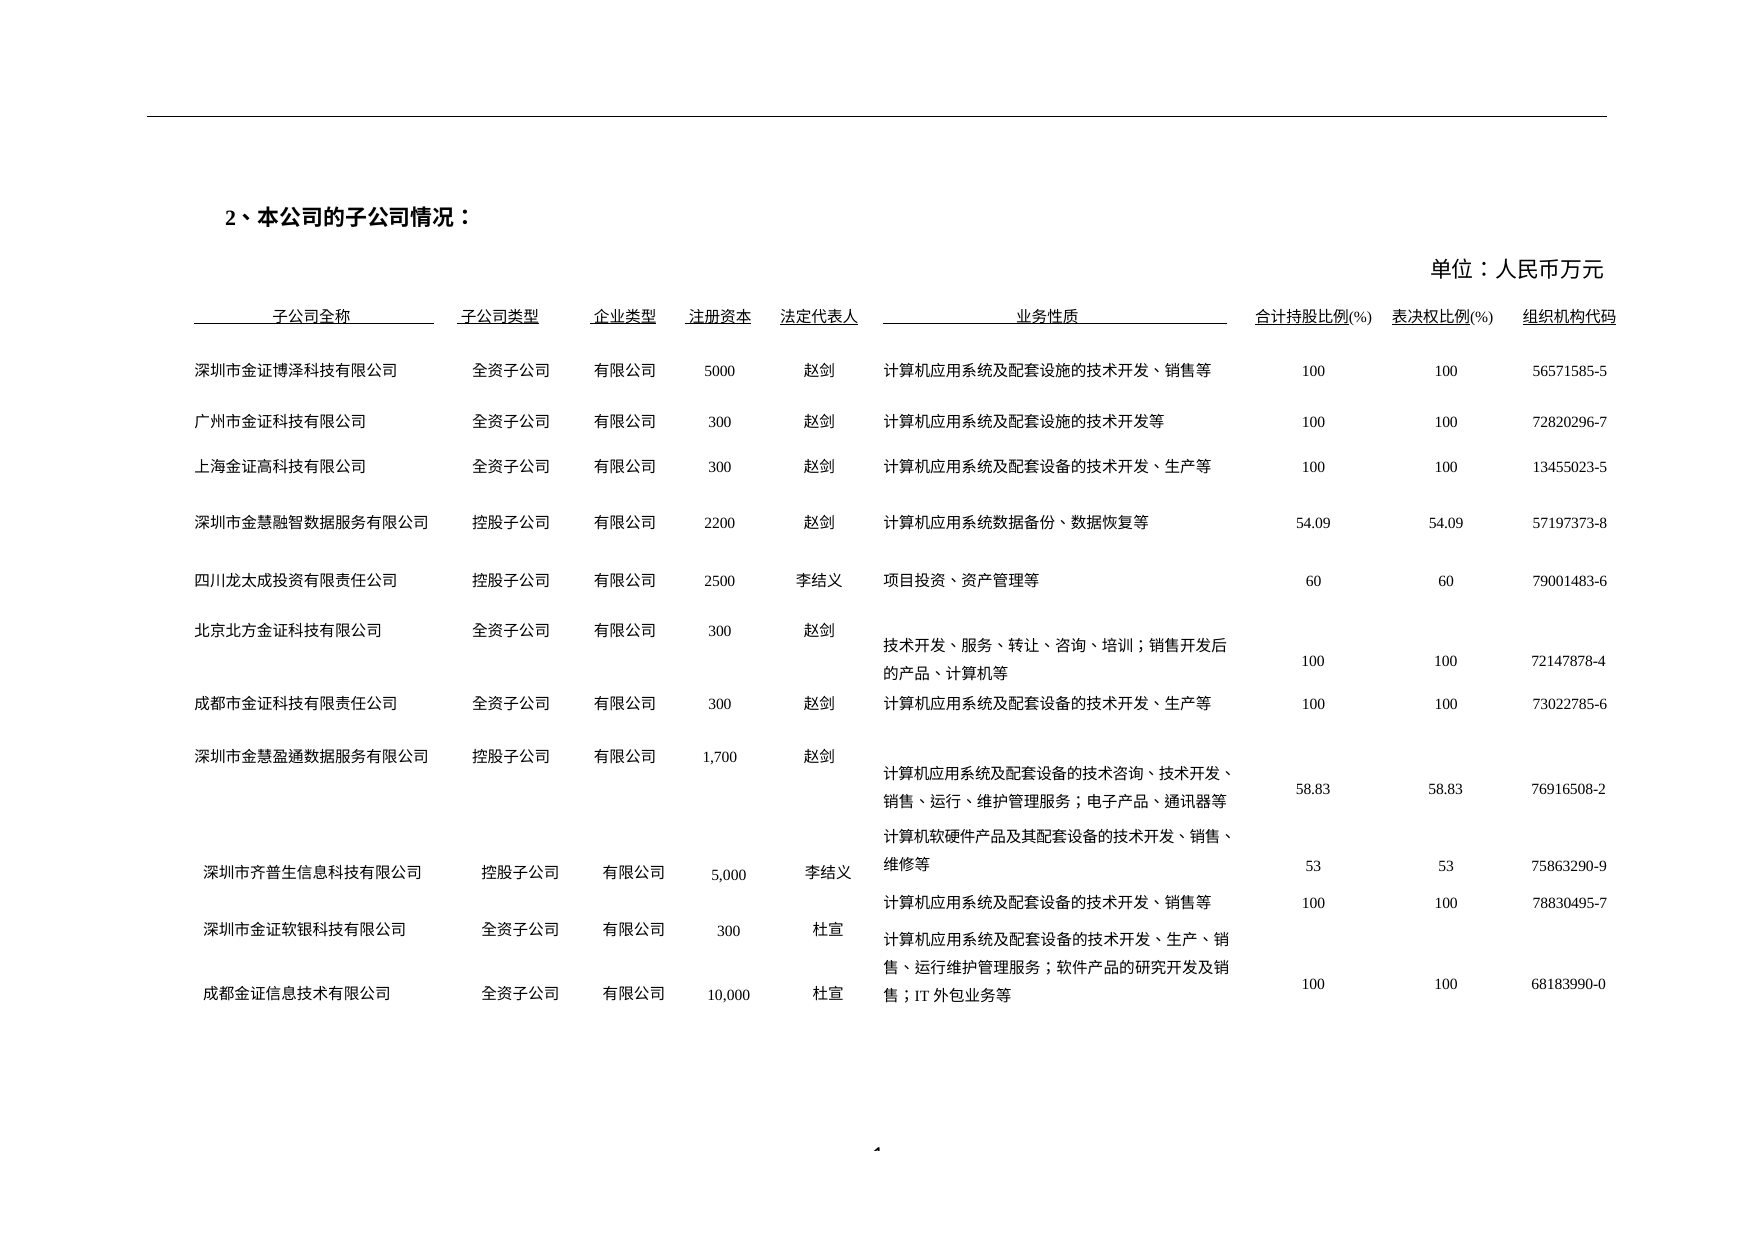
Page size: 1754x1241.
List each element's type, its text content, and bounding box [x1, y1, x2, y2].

text 四川龙太成投资有限责任公司 控股子公司 有限公司 2500 李结义 项目投资、资产管理等 60 60 79001483-6 [194, 569, 1627, 591]
text 计算机应用系统及配套设备的技术咨询、技术开发、 销售、运行、维护管理服务；电子产品、通讯器等 [883, 763, 1237, 812]
text 成都市金证科技有限责任公司 全资子公司 有限公司 300 赵剑 计算机应用系统及配套设备的技术开发、生产等 100 100 73022785-6 [194, 693, 1627, 714]
text 53 53 75863290-9 [1305, 857, 1627, 875]
text 北京北方金证科技有限公司 全资子公司 有限公司 300 赵剑 [194, 619, 837, 641]
text 深圳市金慧盈通数据服务有限公司 控股子公司 有限公司 1,700 赵剑 [194, 745, 837, 767]
text 深圳市金慧融智数据服务有限公司 控股子公司 有限公司 2200 赵剑 计算机应用系统数据备份、数据恢复等 54.09 54.09 57197373-8 [194, 512, 1627, 533]
text 技术开发、服务、转让、咨询、培训；销售开发后 的产品、计算机等 [883, 635, 1229, 684]
text 计算机应用系统及配套设备的技术开发、销售等 100 100 78830495-7 [883, 892, 1627, 913]
text 计算机软硬件产品及其配套设备的技术开发、销售、 维修等 [883, 826, 1237, 875]
text 58.83 58.83 76916508-2 [1296, 780, 1627, 798]
text 深圳市金证博泽科技有限公司 全资子公司 有限公司 5000 赵剑 计算机应用系统及配套设施的技术开发、销售等 100 100 56571585-5 [194, 360, 1627, 381]
text 100 100 72147878-4 [1301, 652, 1627, 670]
text 单位：人民币万元 [135, 254, 1604, 284]
text 子公司全称 子公司类型 企业类型 注册资本 法定代表人 业务性质 合计持股比例(%) 表决权比例(%) 组织机构代码 [194, 306, 1627, 327]
text 100 100 68183990-0 [1301, 975, 1627, 993]
subtitle 2、本公司的子公司情况： [225, 202, 1627, 232]
text 计算机应用系统及配套设备的技术开发、生产、销 售、运行维护管理服务；软件产品的研究开发及销 售；IT 外包业务等 [883, 929, 1230, 1006]
text 广州市金证科技有限公司 全资子公司 有限公司 300 赵剑 计算机应用系统及配套设施的技术开发等 100 100 72820296-7 [194, 411, 1627, 432]
text 上海金证高科技有限公司 全资子公司 有限公司 300 赵剑 计算机应用系统及配套设备的技术开发、生产等 100 100 13455023-5 [194, 456, 1627, 477]
